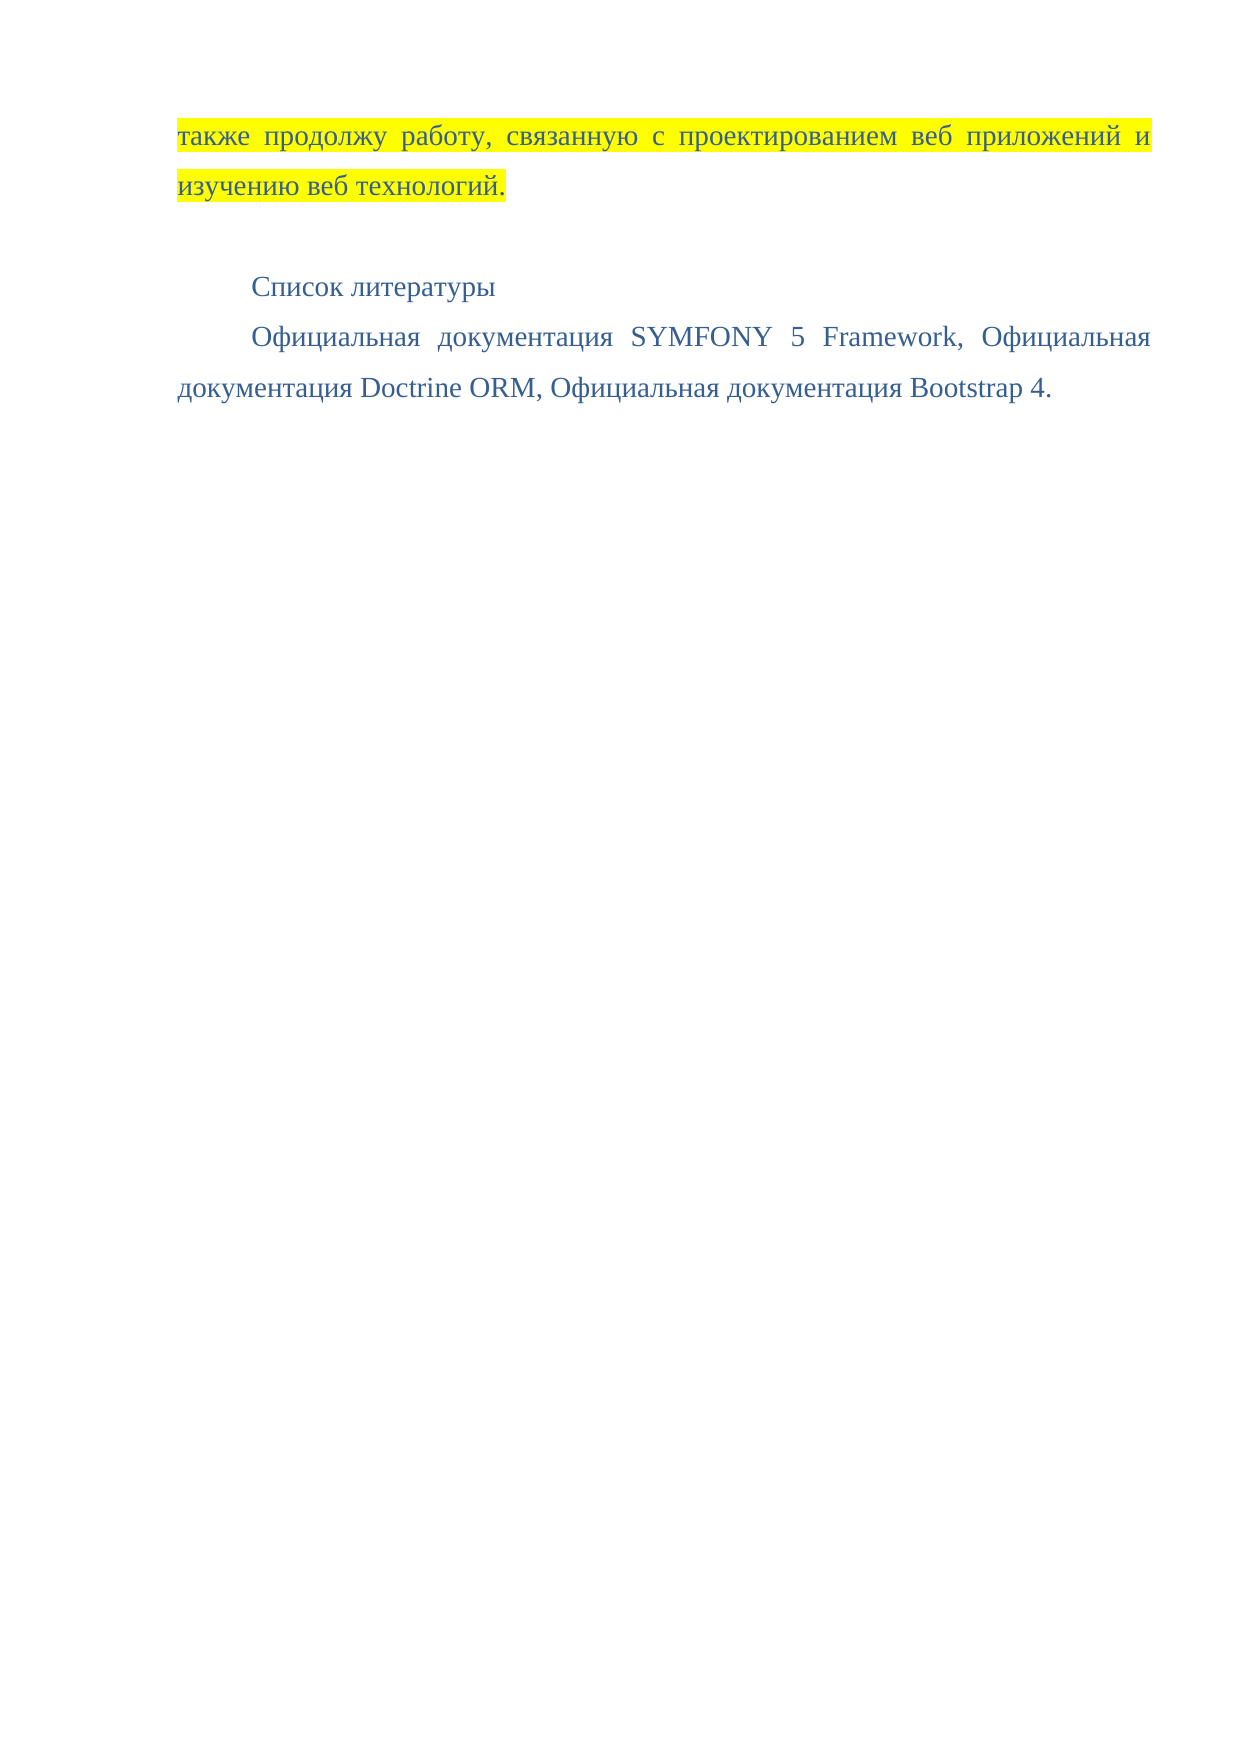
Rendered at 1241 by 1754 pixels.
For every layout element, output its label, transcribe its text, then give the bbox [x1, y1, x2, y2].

text Официальная документация SYMFONY 5 Framework, Официальная документация Doctrine ORM, Официальная документация Bootstrap 4. [177, 319, 1152, 403]
text Список литературы [177, 269, 1152, 303]
